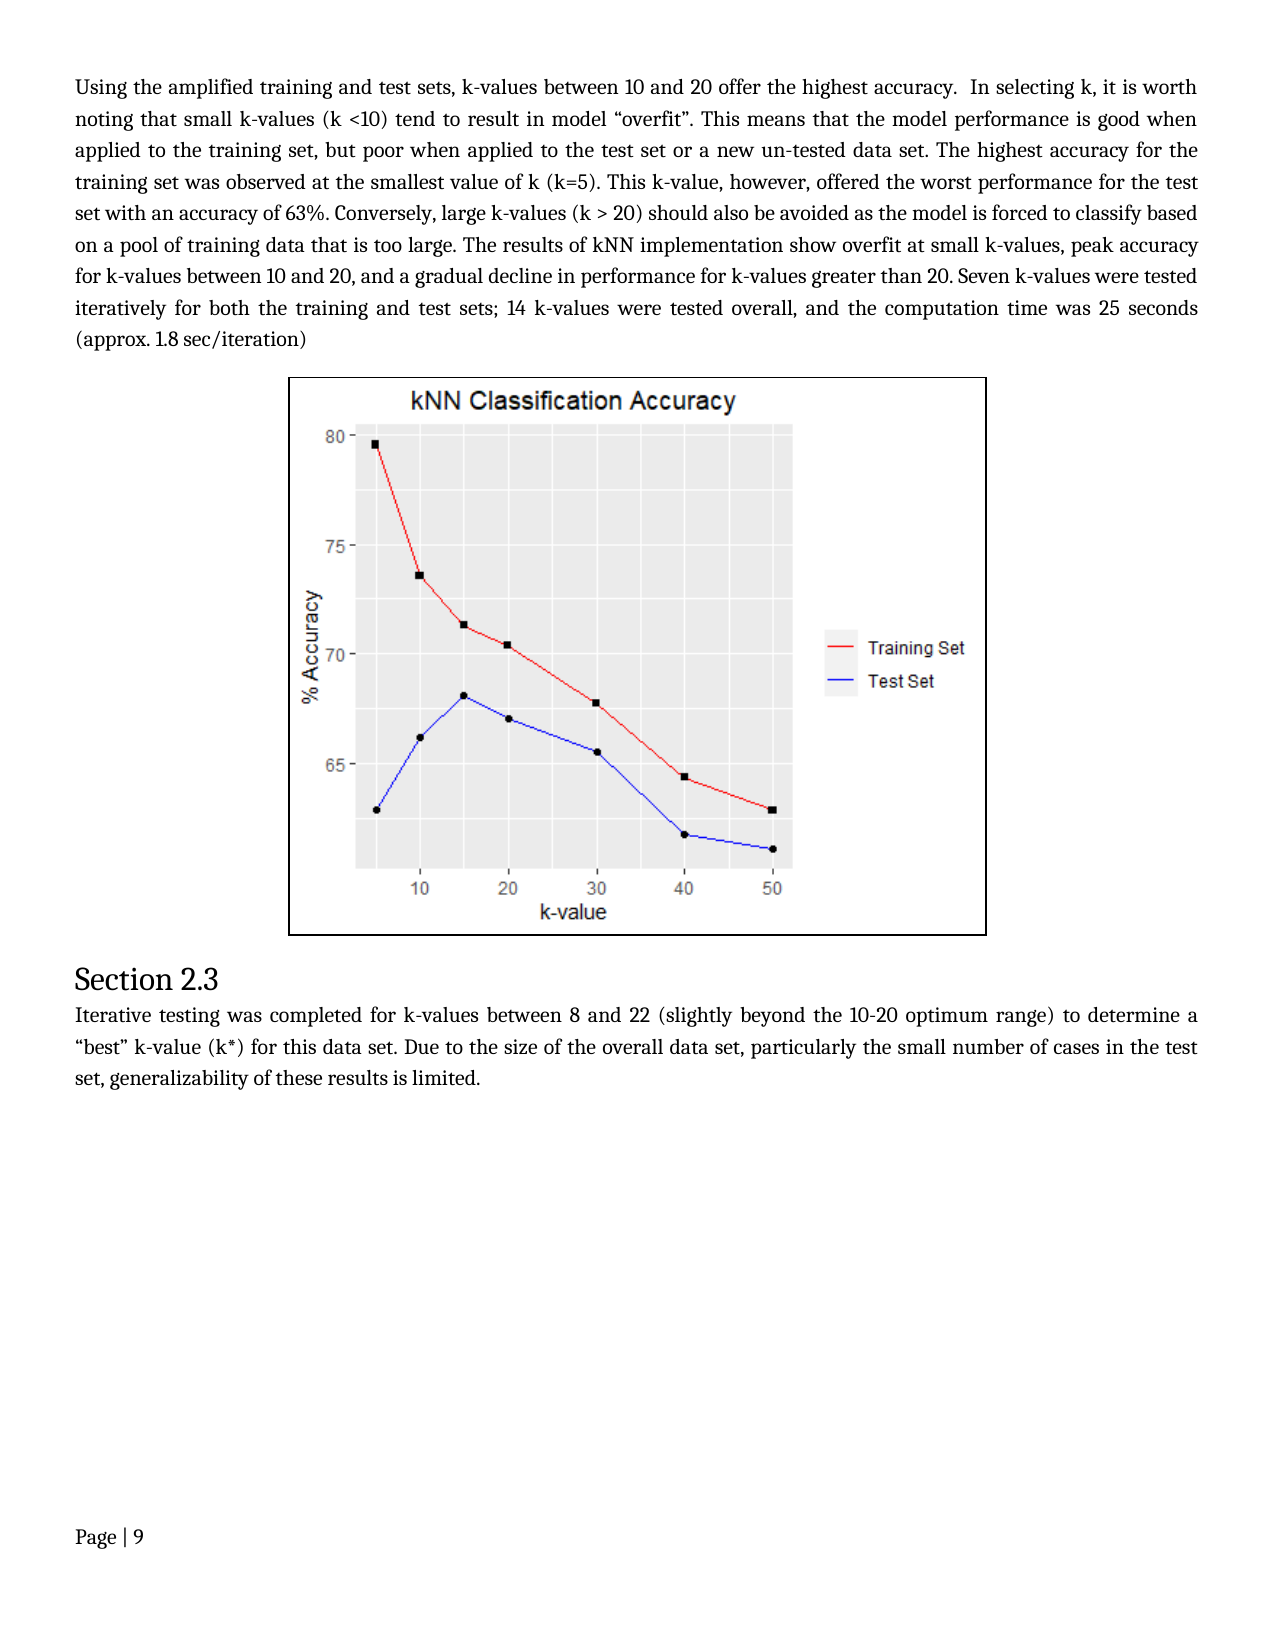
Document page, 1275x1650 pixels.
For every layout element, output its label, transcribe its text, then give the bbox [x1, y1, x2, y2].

text Using the amplified training and test sets, k-values between 10 and 20 offer the highest accuracy. In selecting k, it is worth noting that small k-values (k <10) tend to result in model “overfit”. This means that the model performance is good when applied to the training set, but poor when applied to the test set or a new un-tested data set. The highest accuracy for the training set was observed at the smallest value of k (k=5). This k-value, however, offered the worst performance for the test set with an accuracy of 63%. Conversely, large k-values (k > 20) should also be avoided as the model is forced to classify based on a pool of training data that is too large. The results of kNN implementation show overfit at small k-values, peak accuracy for k-values between 10 and 20, and a gradual decline in performance for k-values greater than 20. Seven k-values were tested iteratively for both the training and test sets; 14 k-values were tested overall, and the computation time was 25 seconds (approx. 1.8 sec/iteration) [75, 75, 1200, 352]
subtitle Section 2.3 [75, 961, 1200, 999]
picture [290, 378, 985, 934]
text Iterative testing was completed for k-values between 8 and 22 (slightly beyond the 10-20 optimum range) to determine a “best” k-value (k*) for this data set. Due to the size of the overall data set, particularly the small number of cases in the test set, generalizability of these results is limited. [75, 1003, 1200, 1091]
